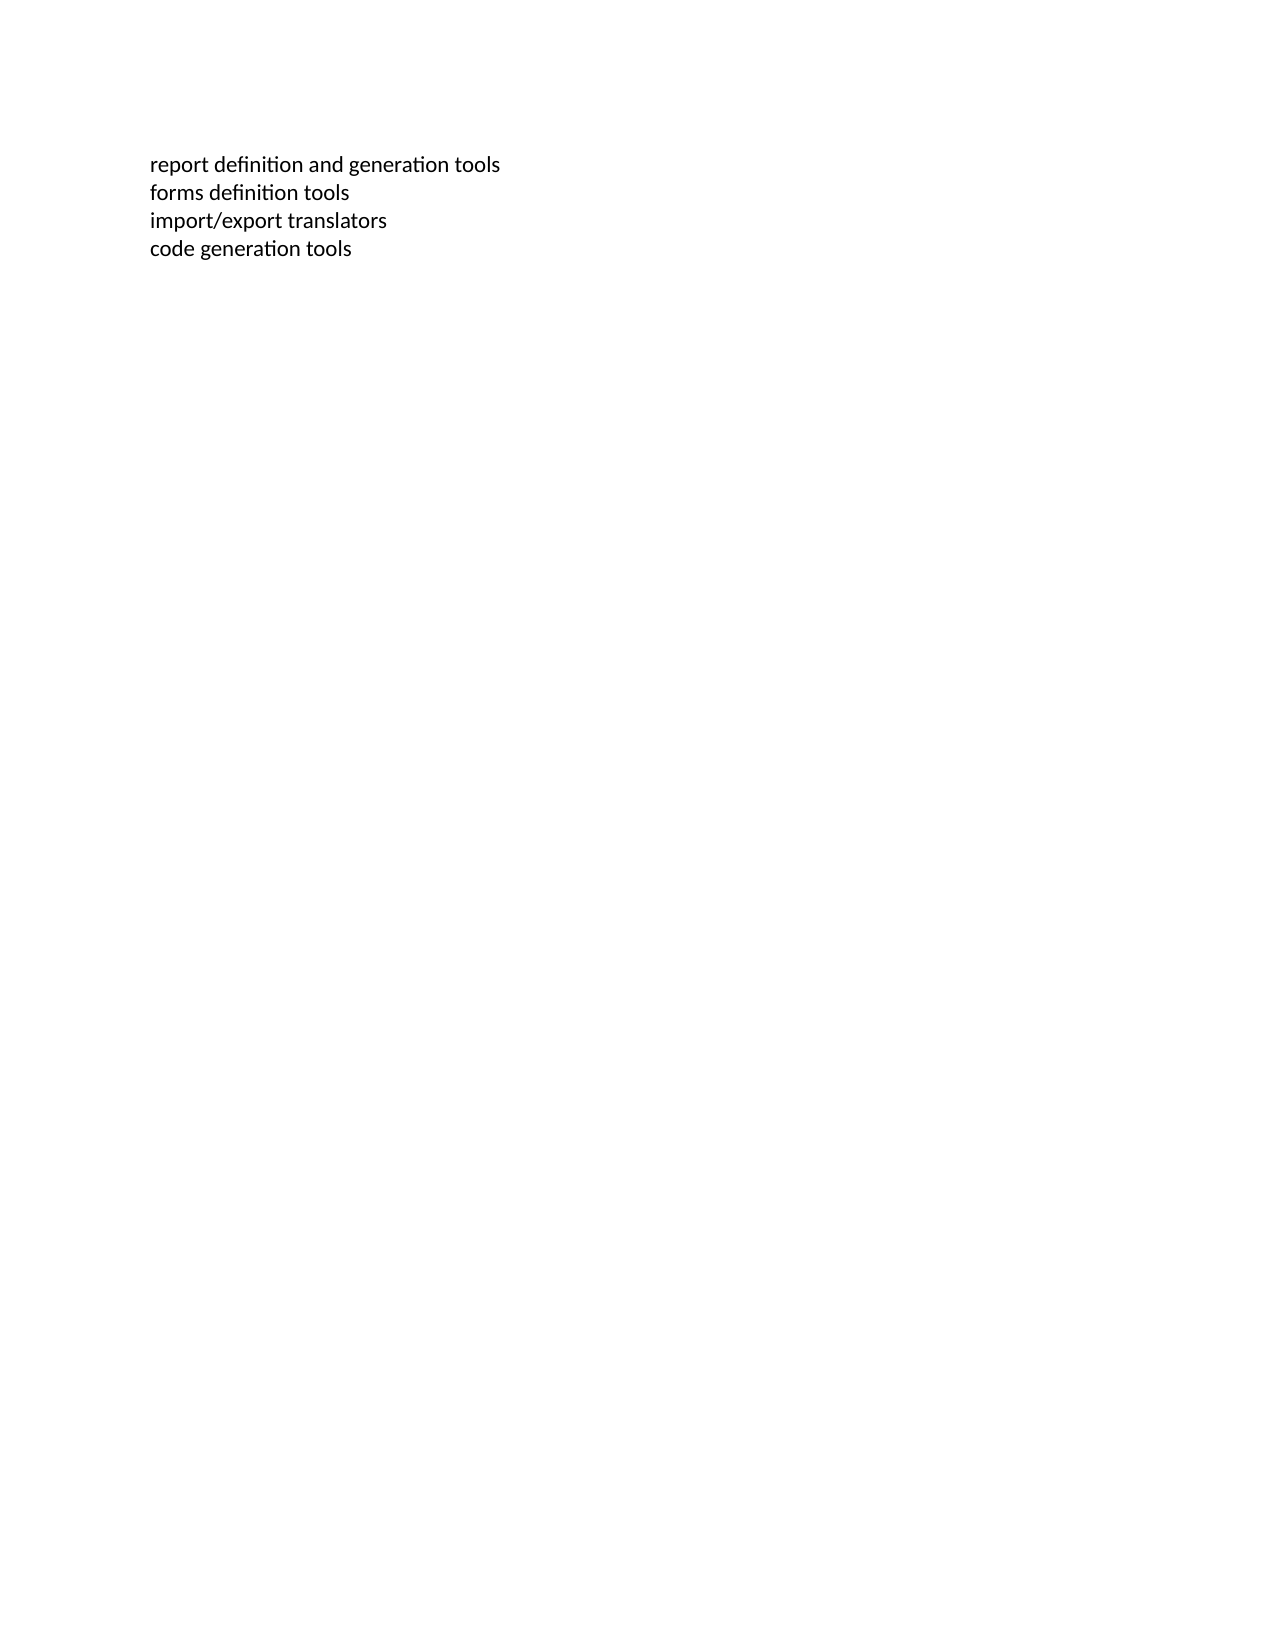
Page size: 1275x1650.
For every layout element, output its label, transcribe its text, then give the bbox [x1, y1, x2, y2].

text report definition and generation tools [150, 150, 1125, 178]
text import/export translators [150, 206, 1125, 234]
text code generation tools [150, 234, 1125, 262]
text forms definition tools [150, 178, 1125, 206]
